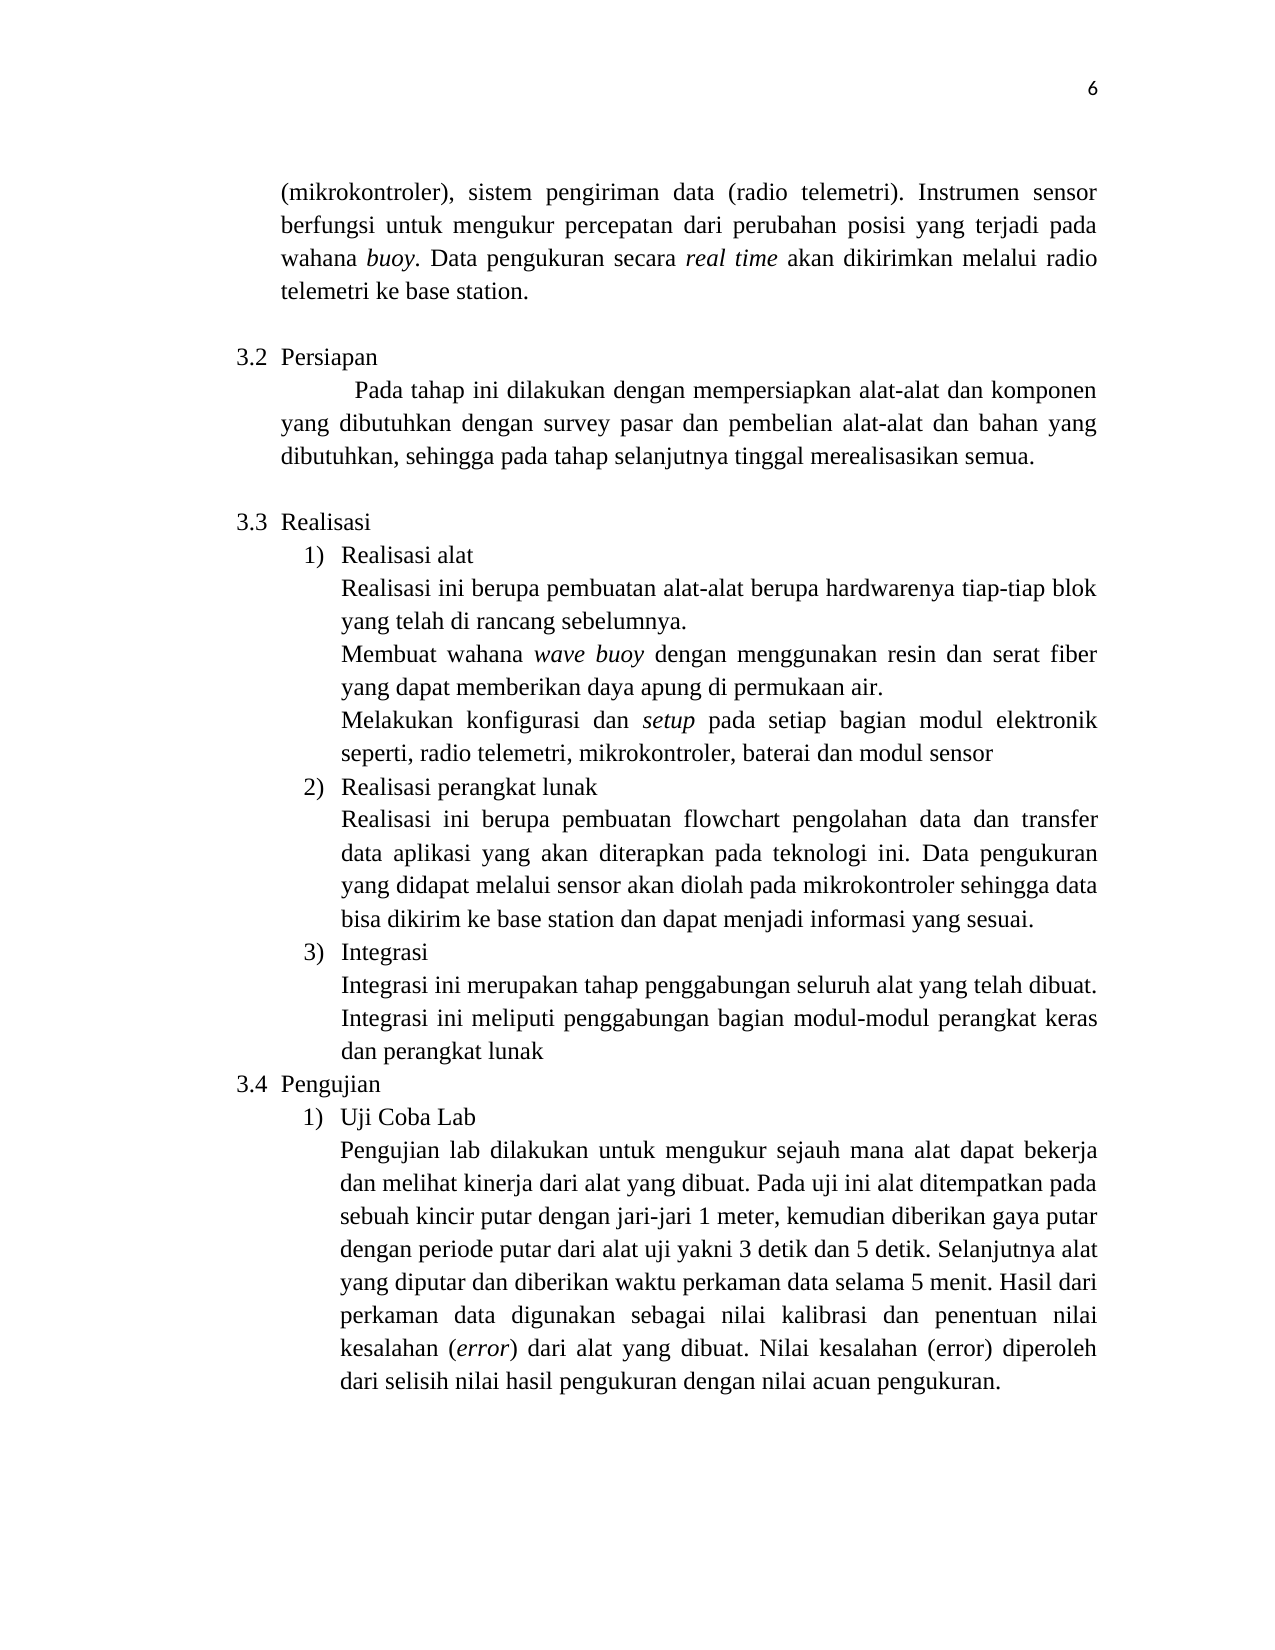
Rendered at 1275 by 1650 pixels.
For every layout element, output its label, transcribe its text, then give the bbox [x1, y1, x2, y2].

list Pengujian [236, 1069, 1098, 1097]
list Uji Coba Lab [302, 1102, 1098, 1131]
list Realisasi alat [303, 540, 1098, 569]
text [281, 177, 1098, 305]
text Pengujian lab dilakukan untuk mengukur sejauh mana alat dapat bekerja dan melihat kinerja dari alat yang dibuat. Pada uji ini alat ditempatkan pada sebuah kincir putar dengan jari-jari 1 meter, kemudian diberikan gaya putar dengan periode putar dari alat uji yakni 3 detik dan 5 detik. Selanjutnya alat yang diputar dan diberikan waktu perkaman data selama 5 menit. Hasil dari perkaman data digunakan sebagai nilai kalibrasi dan penentuan nilai kesalahan (error) dari alat yang dibuat. Nilai kesalahan (error) diperoleh dari selisih nilai hasil pengukuran dengan nilai acuan pengukuran. [340, 1135, 1098, 1395]
text Integrasi ini merupakan tahap penggabungan seluruh alat yang telah dibuat. Integrasi ini meliputi penggabungan bagian modul-modul perangkat keras dan perangkat lunak [341, 970, 1098, 1064]
list Realisasi [236, 507, 1098, 536]
text Realisasi ini berupa pembuatan flowchart pengolahan data dan transfer data aplikasi yang akan diterapkan pada teknologi ini. Data pengukuran yang didapat melalui sensor akan diolah pada mikrokontroler sehingga data bisa dikirim ke base station dan dapat menjadi informasi yang sesuai. [341, 804, 1098, 932]
list Realisasi perangkat lunak [303, 772, 1098, 800]
text Pada tahap ini dilakukan dengan mempersiapkan alat-alat dan komponen yang dibutuhkan dengan survey pasar dan pembelian alat-alat dan bahan yang dibutuhkan, sehingga pada tahap selanjutnya tinggal merealisasikan semua. [281, 375, 1098, 470]
text Melakukan konfigurasi dan setup pada setiap bagian modul elektronik seperti, radio telemetri, mikrokontroler, baterai dan modul sensor [341, 706, 1098, 767]
list Persiapan [236, 342, 1098, 371]
text Realisasi ini berupa pembuatan alat-alat berupa hardwarenya tiap-tiap blok yang telah di rancang sebelumnya. [341, 573, 1098, 635]
list Integrasi [303, 937, 1098, 965]
text Membuat wahana wave buoy dengan menggunakan resin dan serat fiber yang dapat memberikan daya apung di permukaan air. [341, 639, 1098, 701]
